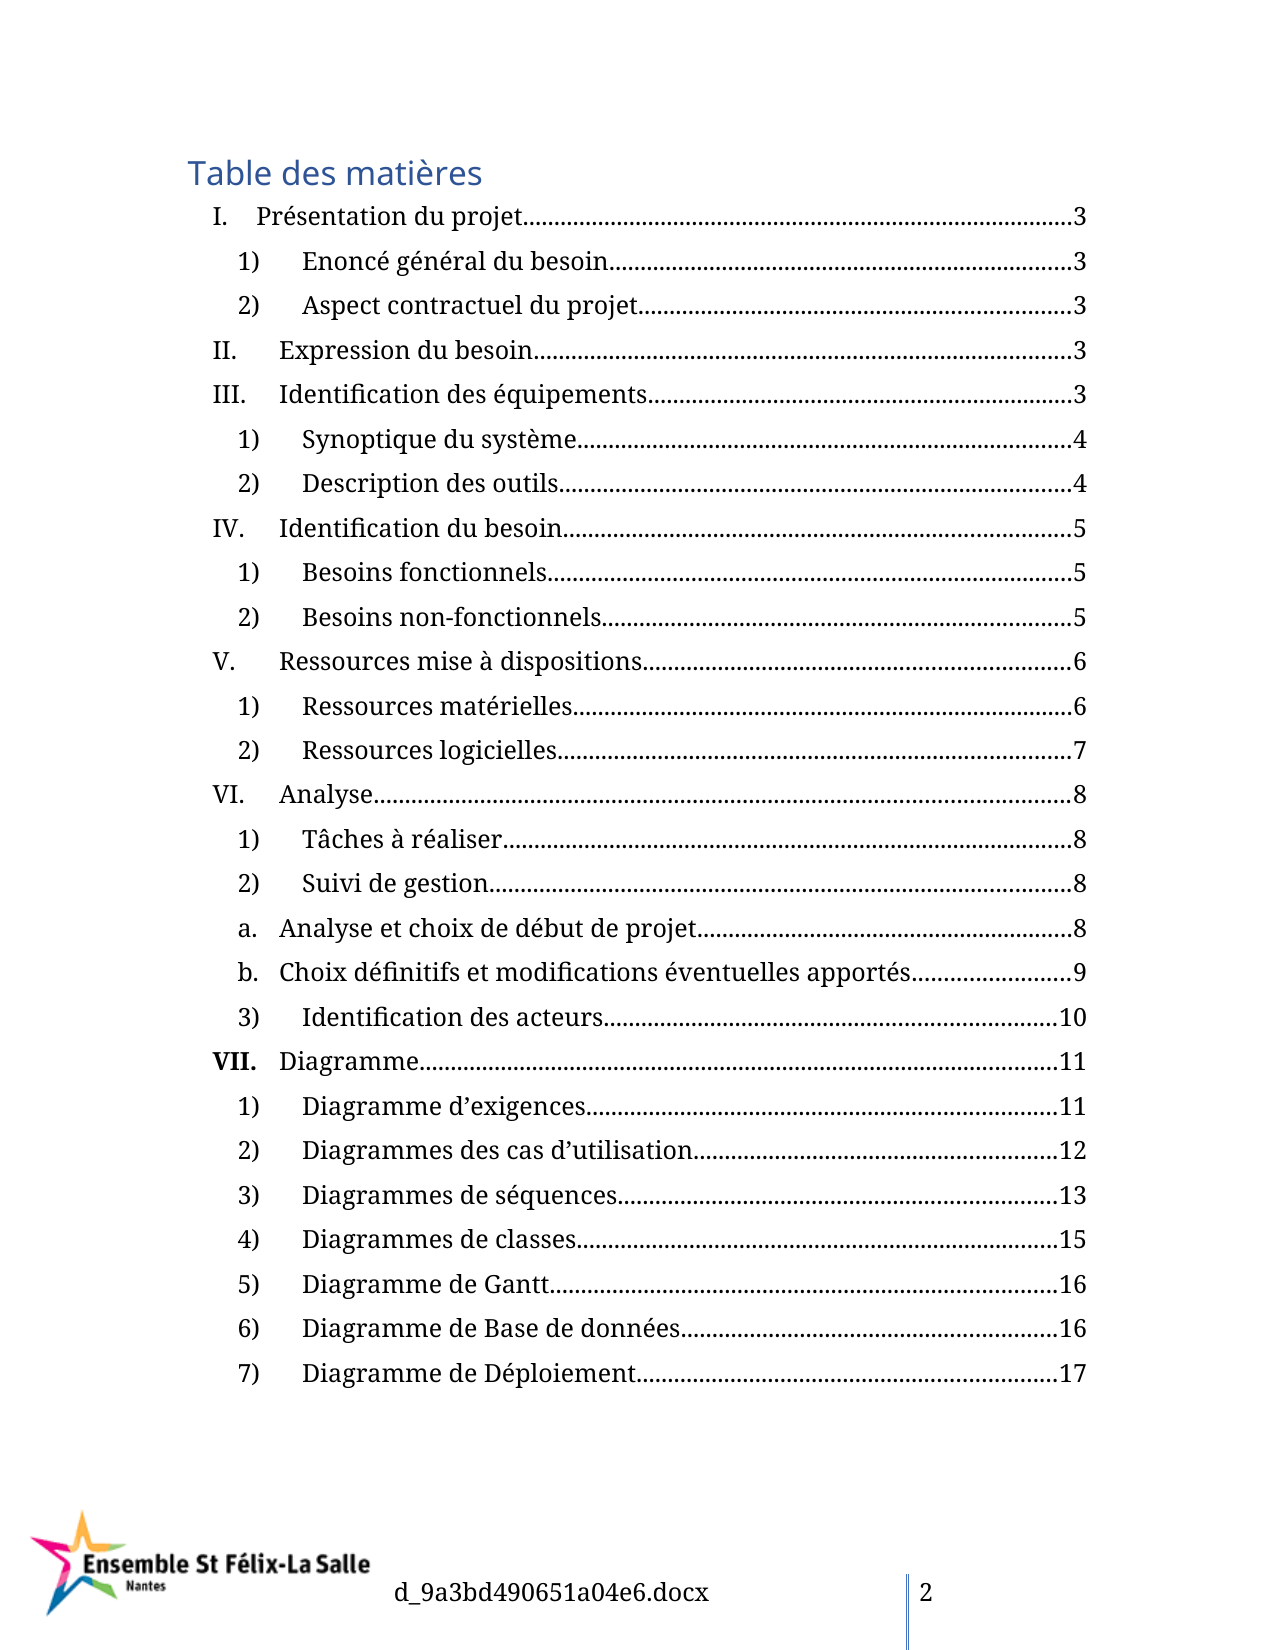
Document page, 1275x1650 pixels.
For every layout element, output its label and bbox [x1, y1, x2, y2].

picture [29, 1507, 374, 1621]
